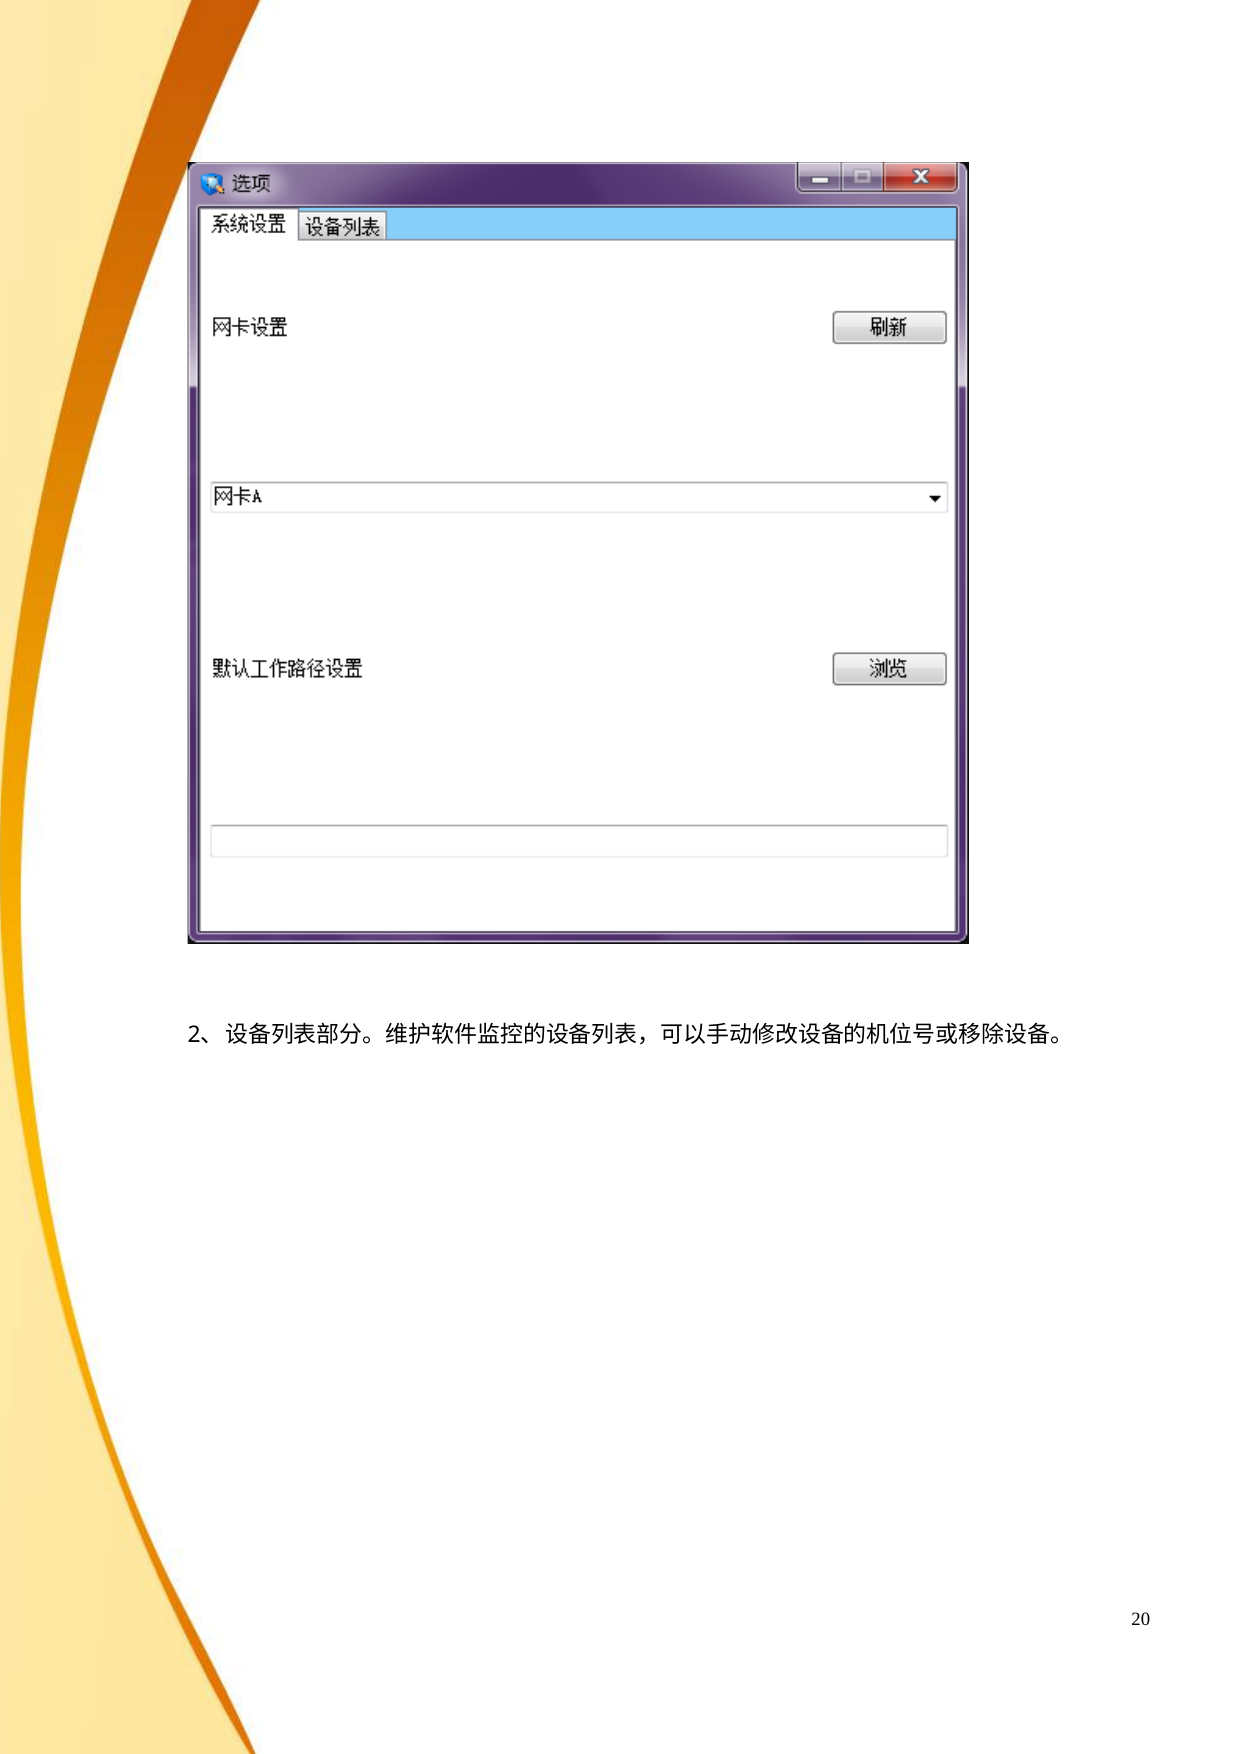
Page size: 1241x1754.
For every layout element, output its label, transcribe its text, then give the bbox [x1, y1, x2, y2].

list 设备列表部分。维护软件监控的设备列表，可以手动修改设备的机位号或移除设备。 [187, 1000, 1150, 1065]
picture [0, 0, 1241, 1754]
